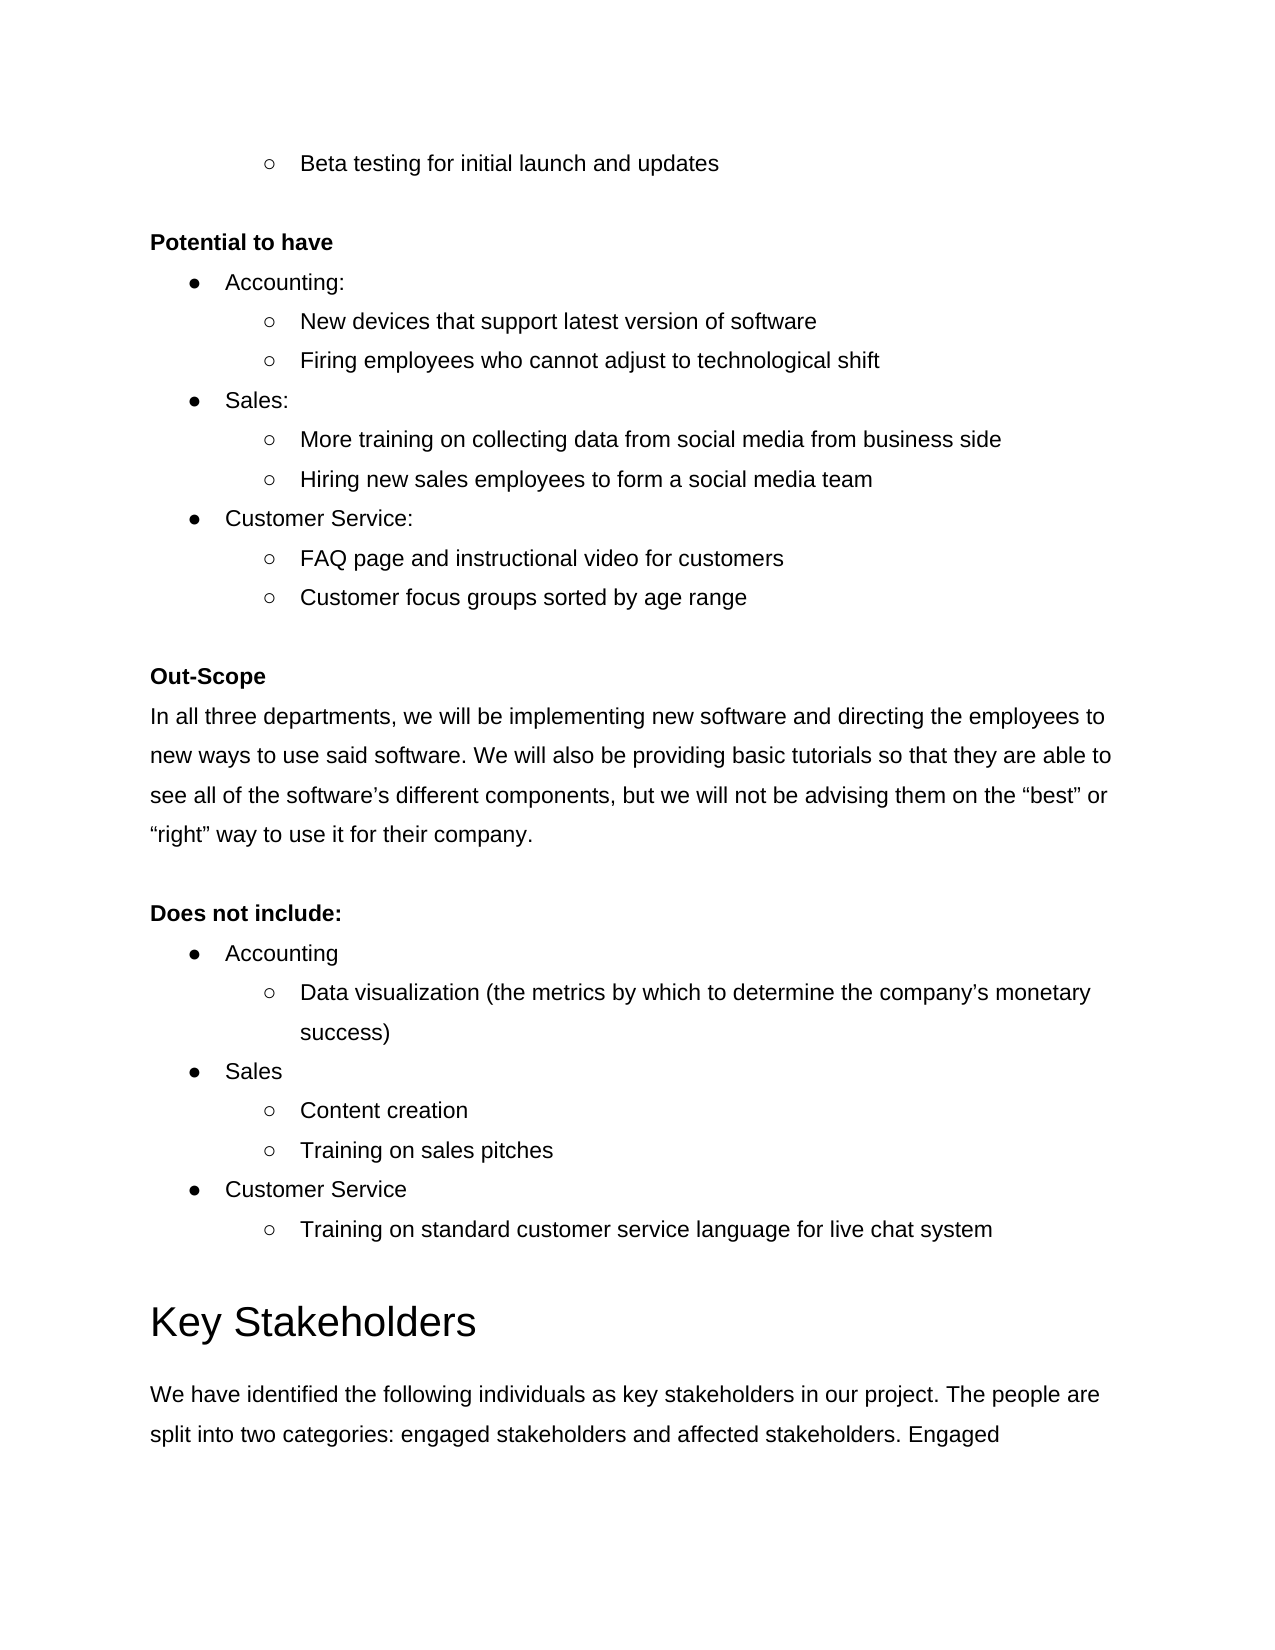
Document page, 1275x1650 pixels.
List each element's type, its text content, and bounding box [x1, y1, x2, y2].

list Accounting: [187, 268, 1125, 295]
list Accounting [187, 939, 1125, 966]
list Data visualization (the metrics by which to determine the company’s monetary success) [262, 979, 1125, 1045]
list Customer focus groups sorted by age range [262, 584, 1125, 611]
list Content creation [262, 1097, 1125, 1124]
list Customer Service: [187, 505, 1125, 532]
list Firing employees who cannot adjust to technological shift [262, 347, 1125, 374]
list Customer Service [187, 1176, 1125, 1203]
list New devices that support latest version of software [262, 308, 1125, 334]
subtitle Key Stakeholders [150, 1297, 1125, 1345]
list Beta testing for initial launch and updates [262, 150, 1125, 176]
text Potential to have [150, 229, 1125, 255]
list Hiring new sales employees to form a social media team [262, 466, 1125, 492]
text Does not include: [150, 900, 1125, 926]
text Out-Scope [150, 663, 1125, 689]
list More training on collecting data from social media from business side [262, 426, 1125, 453]
list FAQ page and instructional video for customers [262, 545, 1125, 571]
list Training on standard customer service language for live chat system [262, 1216, 1125, 1242]
list Training on sales pitches [262, 1137, 1125, 1163]
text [150, 1381, 1125, 1447]
list Sales [187, 1058, 1125, 1084]
list Sales: [187, 387, 1125, 413]
text In all three departments, we will be implementing new software and directing the employees to new ways to use said software. We will also be providing basic tutorials so that they are able to see all of the software’s different components, but we will not be advising them on the “best” or “right” way to use it for their company. [150, 703, 1125, 847]
